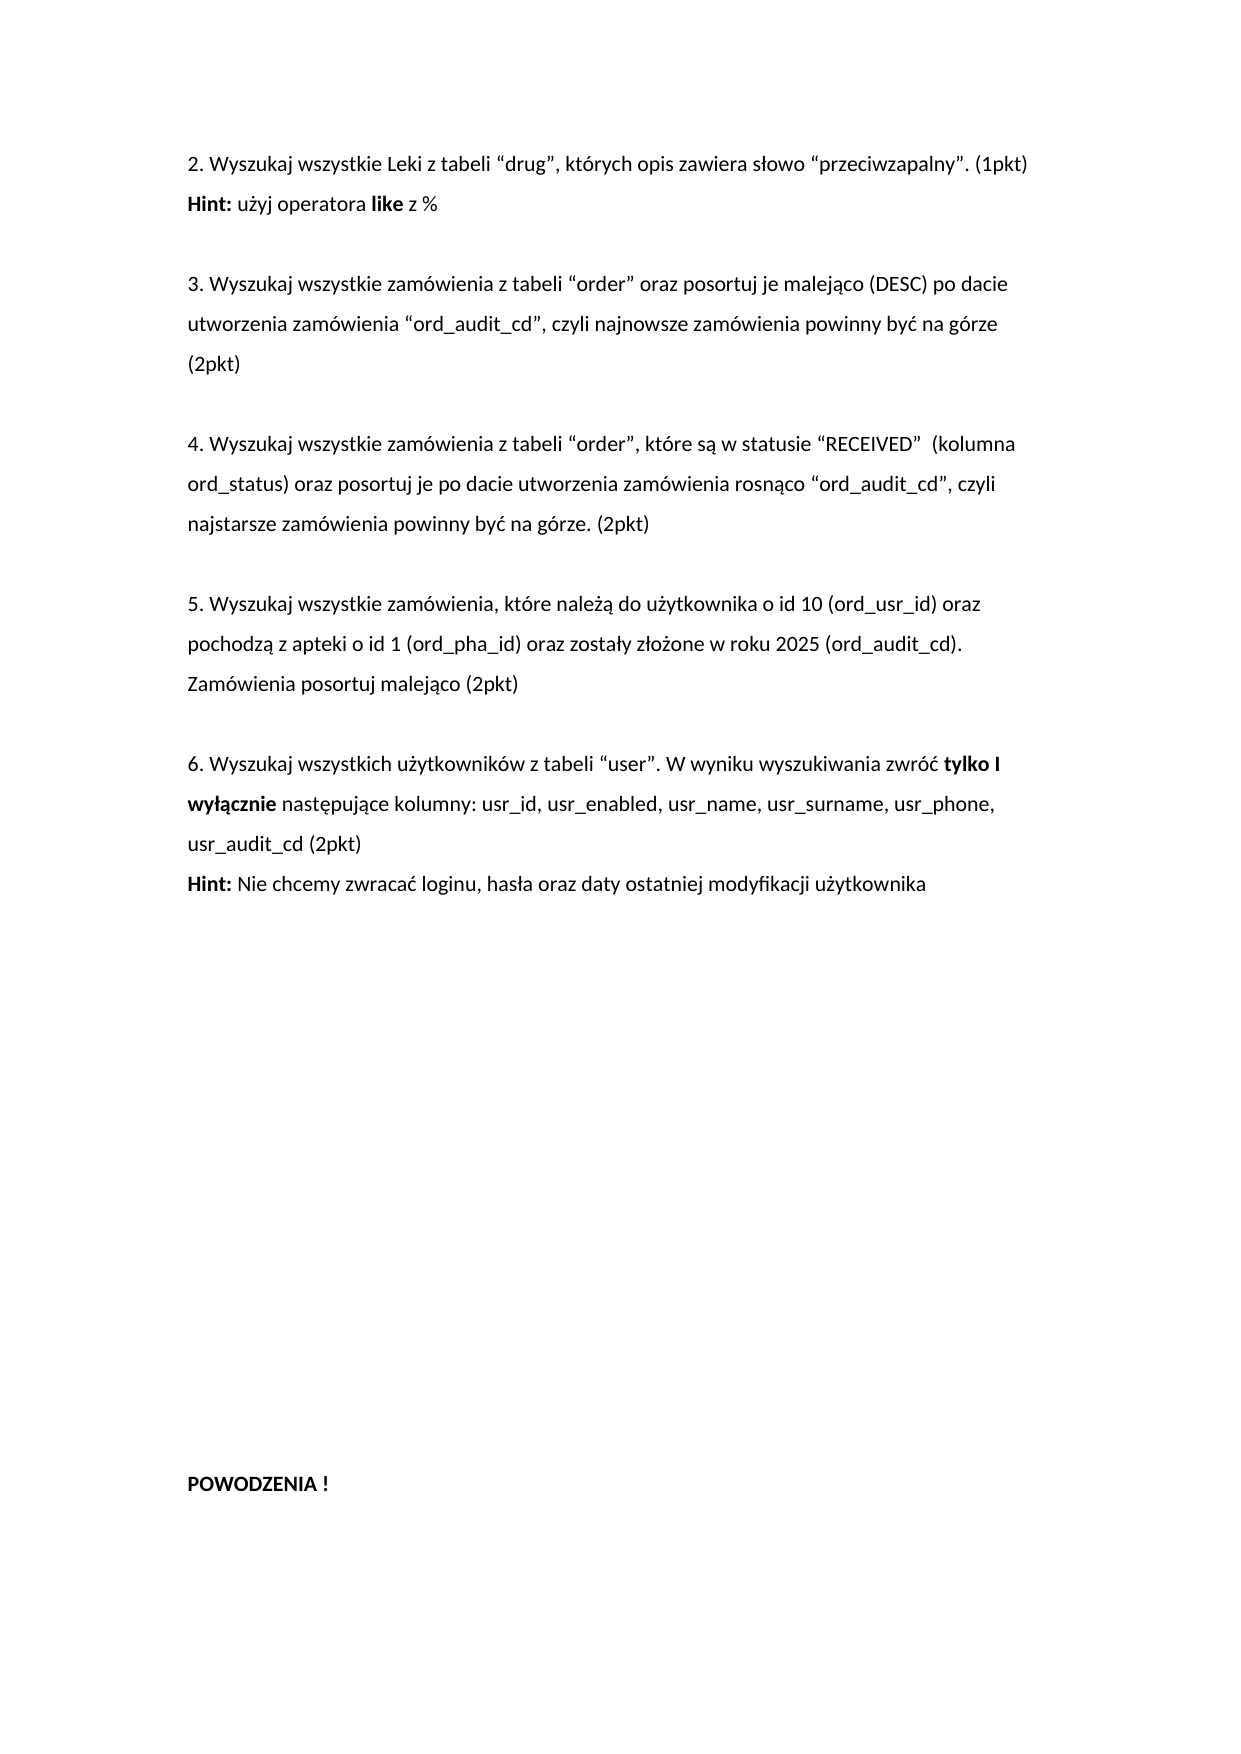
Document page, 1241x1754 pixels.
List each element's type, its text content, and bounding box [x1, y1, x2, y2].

list Wyszukaj wszystkie zamówienia z tabeli “order” oraz posortuj je malejąco (DESC) po dacie utworzenia zamówienia “ord_audit_cd”, czyli najnowsze zamówienia powinny być na górze (2pkt) [187, 270, 1053, 417]
list Wyszukaj wszystkie zamówienia z tabeli “order”, które są w statusie “RECEIVED” (kolumna ord_status) oraz posortuj je po dacie utworzenia zamówienia rosnąco “ord_audit_cd”, czyli najstarsze zamówienia powinny być na górze. (2pkt) [187, 430, 1053, 577]
list Wyszukaj wszystkie zamówienia, które należą do użytkownika o id 10 (ord_usr_id) oraz pochodzą z apteki o id 1 (ord_pha_id) oraz zostały złożone w roku 2025 (ord_audit_cd). Zamówienia posortuj malejąco (2pkt) [187, 590, 1053, 737]
list POWODZENIA ! [187, 1470, 1053, 1497]
list Hint: Nie chcemy zwracać loginu, hasła oraz daty ostatniej modyfikacji użytkownika [187, 870, 1053, 897]
list Wyszukaj wszystkich użytkowników z tabeli “user”. W wyniku wyszukiwania zwróć tylko I wyłącznie następujące kolumny: usr_id, usr_enabled, usr_name, usr_surname, usr_phone, usr_audit_cd (2pkt) [187, 750, 1053, 857]
list Wyszukaj wszystkie Leki z tabeli “drug”, których opis zawiera słowo “przeciwzapalny”. (1pkt) Hint: użyj operatora like z % [187, 150, 1053, 257]
